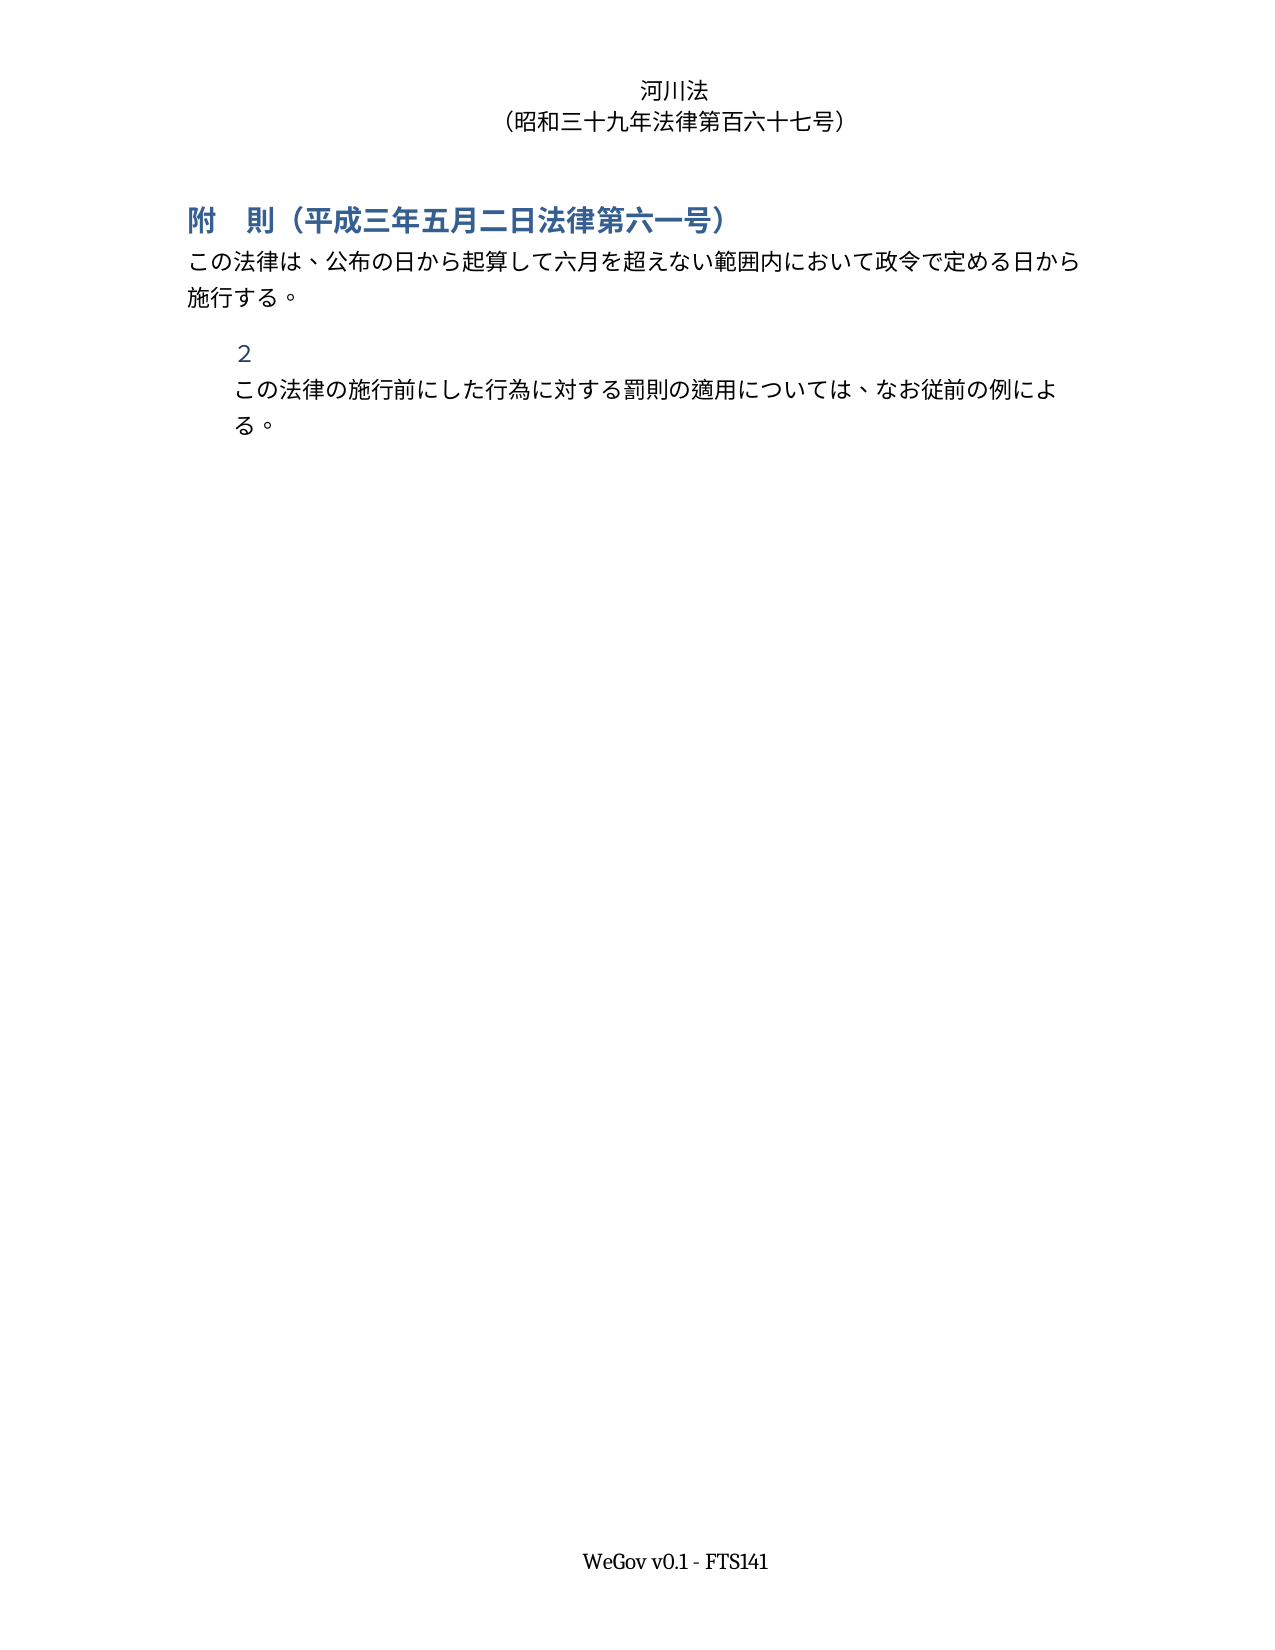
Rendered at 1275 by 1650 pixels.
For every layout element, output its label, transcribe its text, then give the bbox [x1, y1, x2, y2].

subtitle 附 則（平成三年五月二日法律第六一号） [187, 200, 1087, 240]
subtitle ２ [233, 338, 1087, 369]
text この法律は、公布の日から起算して六月を超えない範囲内において政令で定める日から施行する。 [187, 246, 1087, 313]
text この法律の施行前にした行為に対する罰則の適用については、なお従前の例による。 [233, 374, 1087, 441]
